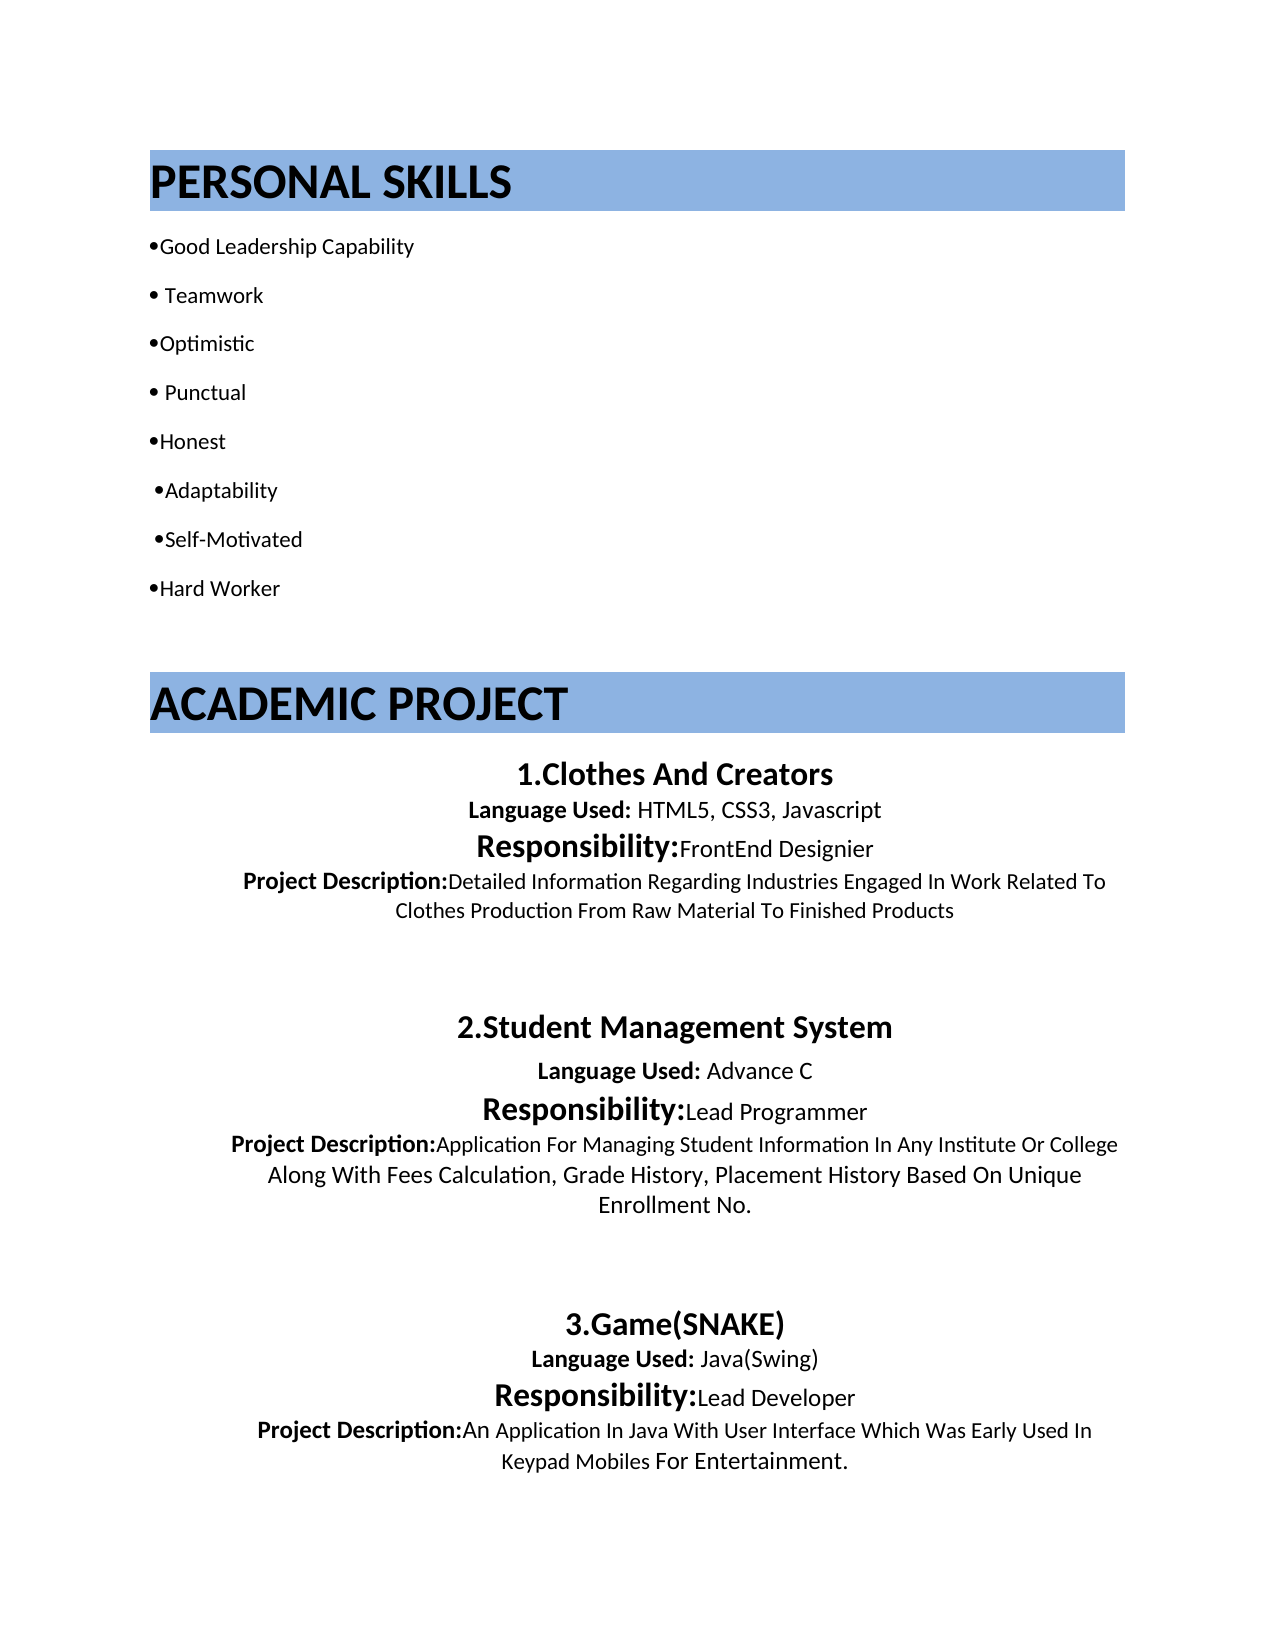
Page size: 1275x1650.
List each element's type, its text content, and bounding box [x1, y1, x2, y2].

text Adaptability [150, 476, 1125, 504]
text 3.Game(SNAKE) Language Used: Java(Swing) Responsibility:Lead Developer Project Description:An Application In Java With User Interface Which Was Early Used In Keypad Mobiles For Entertainment. [225, 1302, 1125, 1476]
text Self-Motivated [150, 525, 1125, 553]
text Honest [150, 427, 1125, 455]
text Punctual [150, 378, 1125, 406]
text Teamwork [150, 281, 1125, 309]
text Optimistic [150, 329, 1125, 358]
text 1.Clothes And Creators Language Used: HTML5, CSS3, Javascript Responsibility:FrontEnd Designier Project Description:Detailed Information Regarding Industries Engaged In Work Related To Clothes Production From Raw Material To Finished Products [225, 753, 1125, 924]
text ACADEMIC PROJECT [150, 672, 1125, 733]
text 2.Student Management System Language Used: Advance C Responsibility:Lead Programmer Project Description:Application For Managing Student Information In Any Institute Or College Along With Fees Calculation, Grade History, Placement History Based On Unique Enrollment No. [225, 1006, 1125, 1220]
text Hard Worker [150, 574, 1125, 602]
text PERSONAL SKILLS [150, 150, 1125, 211]
text Good Leadership Capability [150, 232, 1125, 260]
